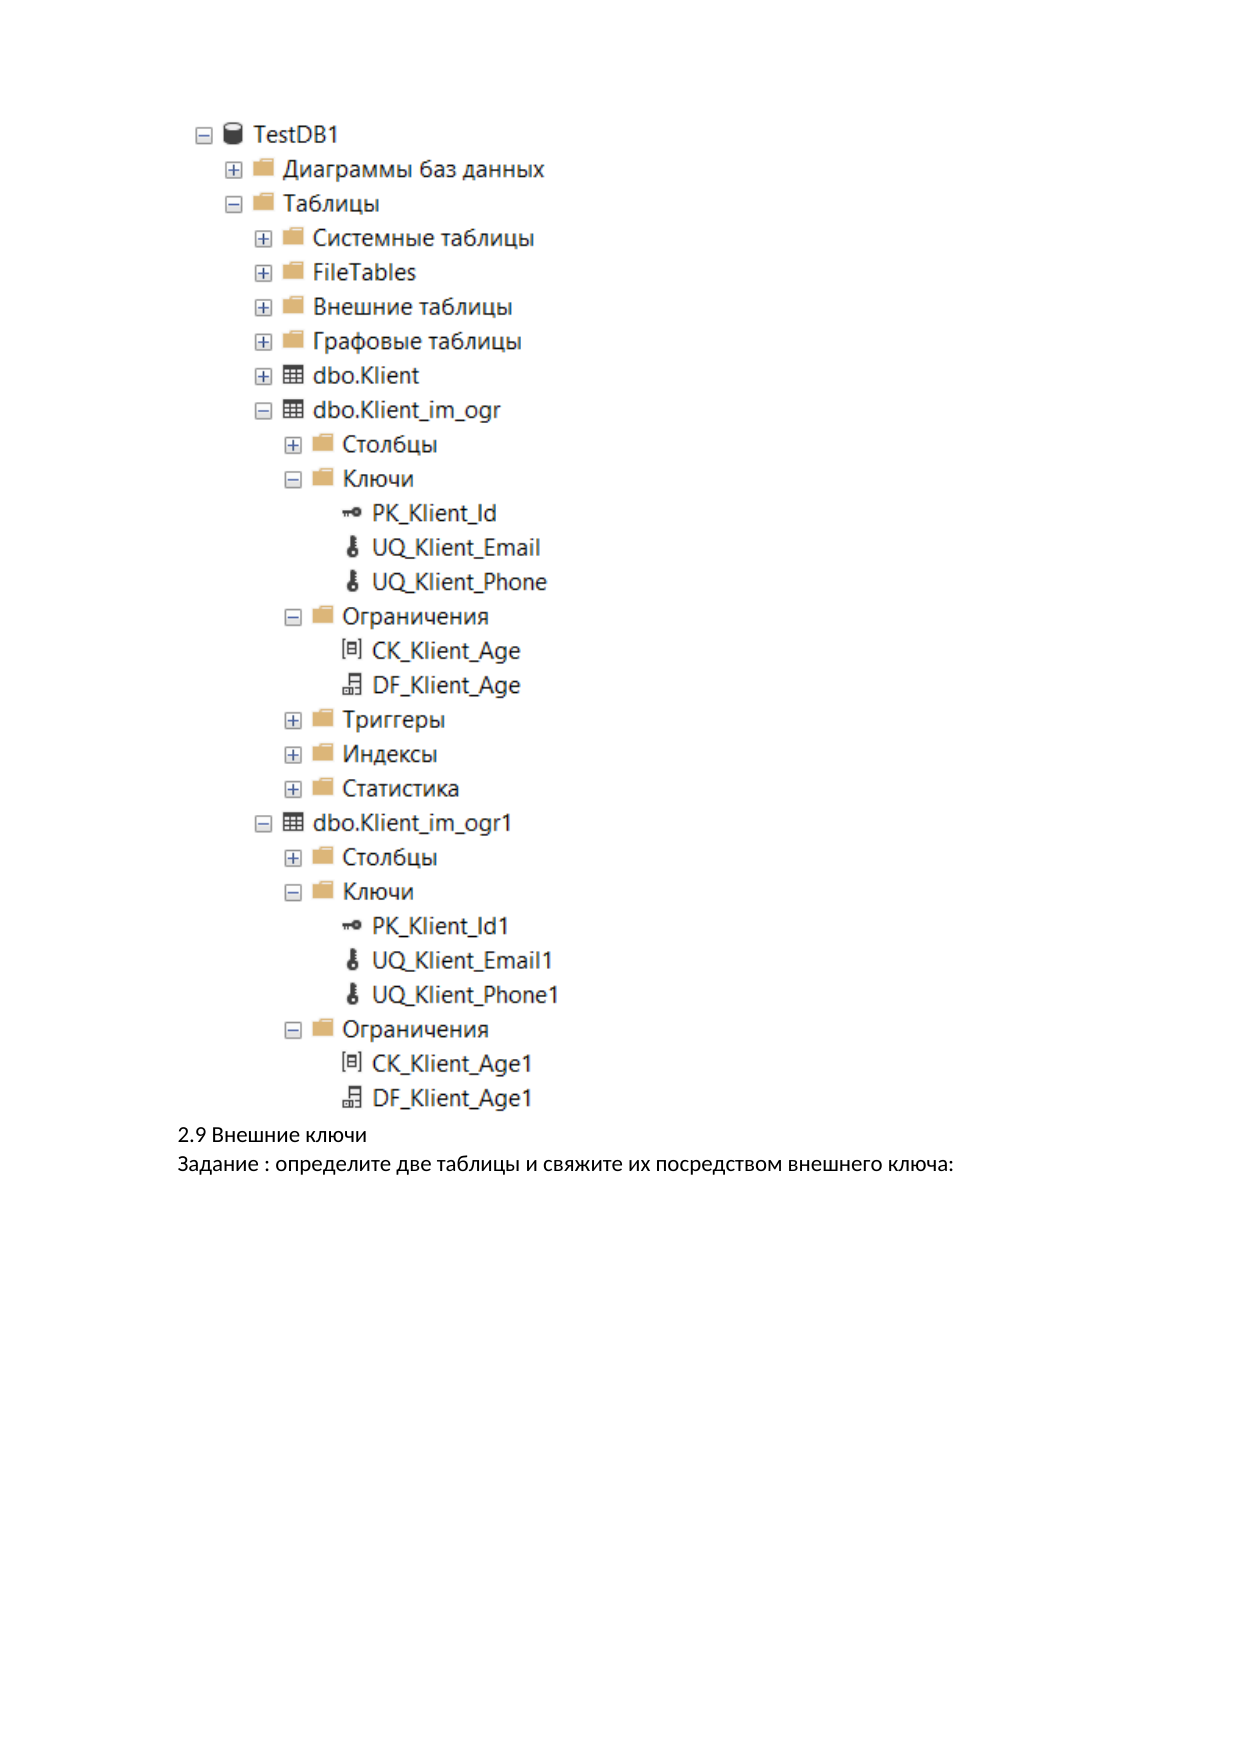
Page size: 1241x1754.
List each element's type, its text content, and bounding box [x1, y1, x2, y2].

text Задание : определите две таблицы и свяжите их посредством внешнего ключа: [177, 1149, 1152, 1177]
picture [177, 118, 632, 1119]
text 2.9 Внешние ключи [177, 1120, 1152, 1148]
